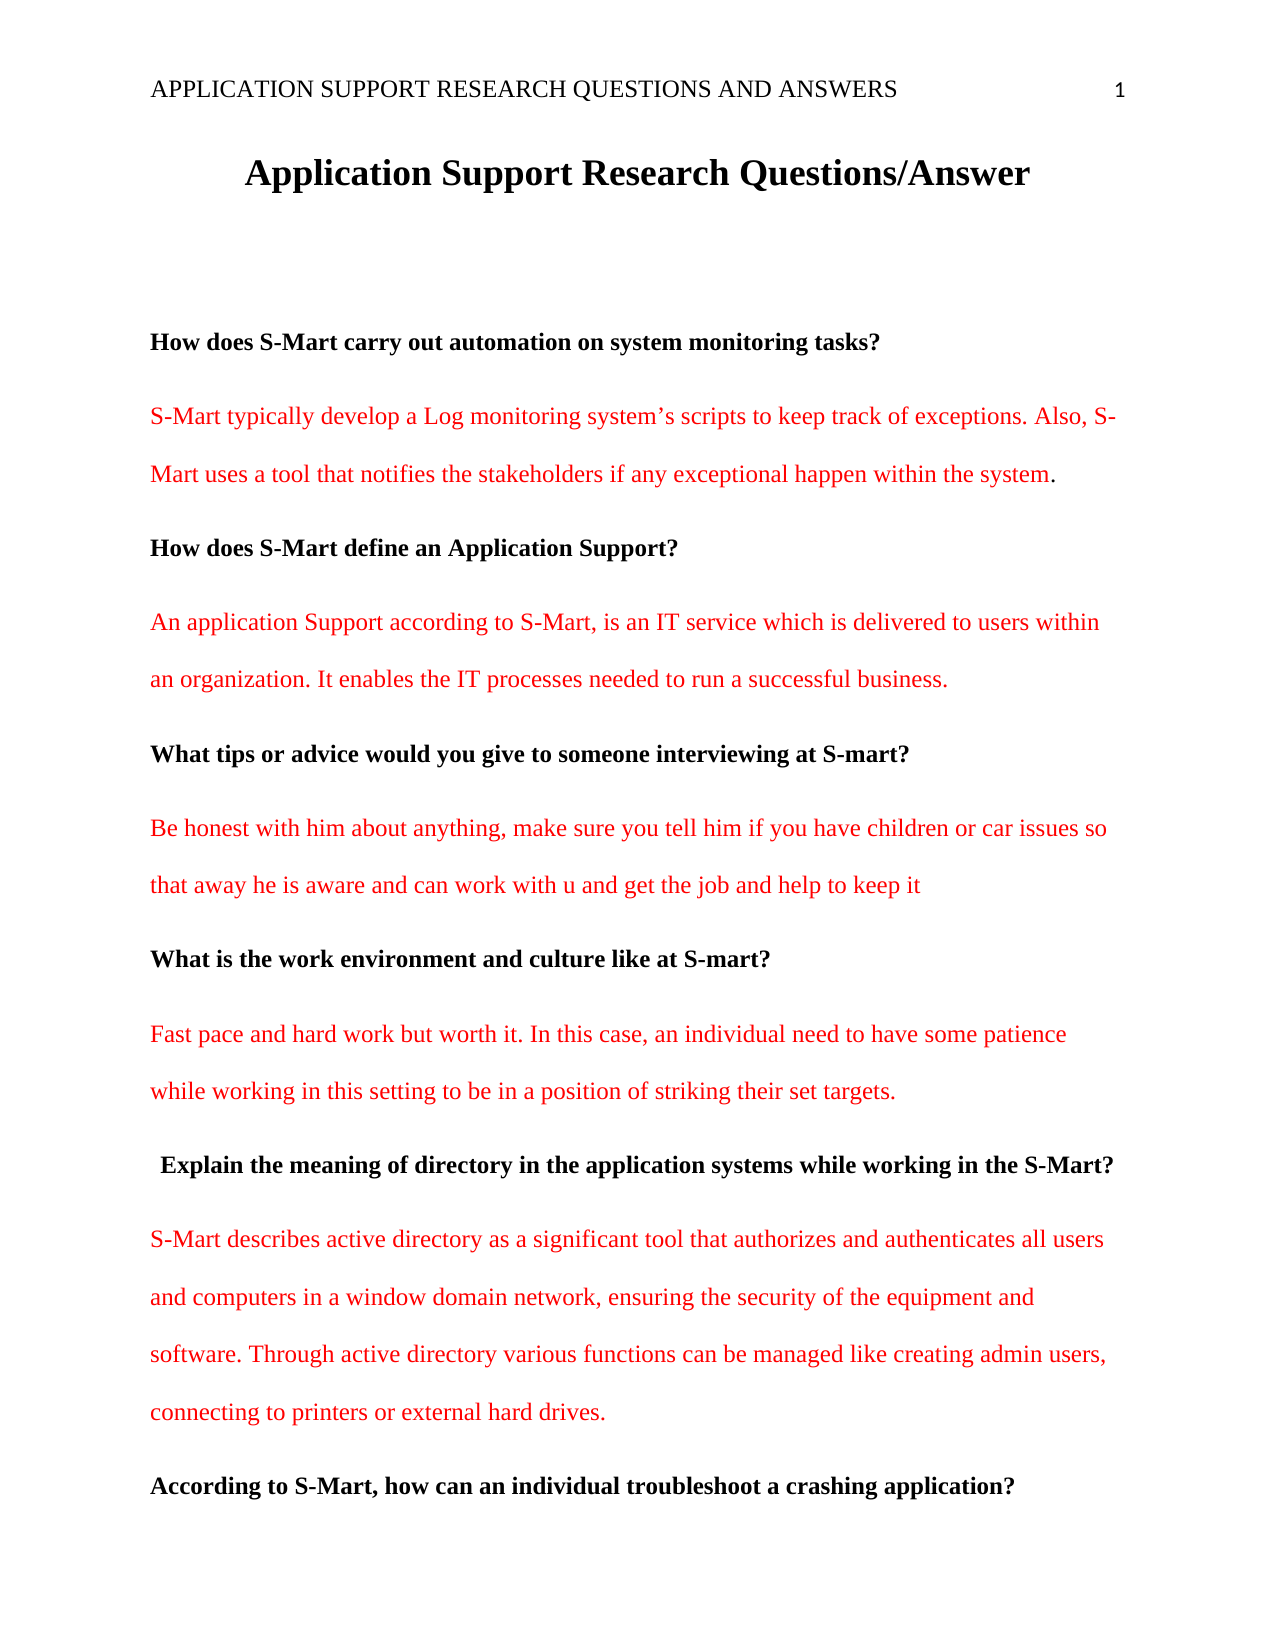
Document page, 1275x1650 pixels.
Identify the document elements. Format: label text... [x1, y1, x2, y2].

text What is the work environment and culture like at S-mart? [150, 944, 1125, 973]
text Application Support Research Questions/Answer [150, 150, 1125, 193]
text An application Support according to S-Mart, is an IT service which is delivered to users within an organization. It enables the IT processes needed to run a successful business. [150, 607, 1125, 693]
text Explain the meaning of directory in the application systems while working in the S-Mart? [150, 1150, 1125, 1179]
text S-Mart describes active directory as a significant tool that authorizes and authenticates all users and computers in a window domain network, ensuring the security of the equipment and software. Through active directory various functions can be managed like creating admin users, connecting to printers or external hard drives. [150, 1224, 1125, 1426]
text What tips or advice would you give to someone interviewing at S-mart? [150, 739, 1125, 767]
text Fast pace and hard work but worth it. In this case, an individual need to have some patience while working in this setting to be in a position of striking their set targets. [150, 1019, 1125, 1105]
text How does S-Mart define an Application Support? [150, 533, 1125, 562]
text Be honest with him about anything, make sure you tell him if you have children or car issues so that away he is aware and can work with u and get the job and help to keep it [150, 813, 1125, 899]
text S-Mart typically develop a Log monitoring system’s scripts to keep track of exceptions. Also, S-Mart uses a tool that notifies the stakeholders if any exceptional happen within the system. [150, 401, 1125, 487]
text According to S-Mart, how can an individual troubleshoot a crashing application? [150, 1471, 1125, 1500]
text How does S-Mart carry out automation on system monitoring tasks? [150, 327, 1125, 356]
